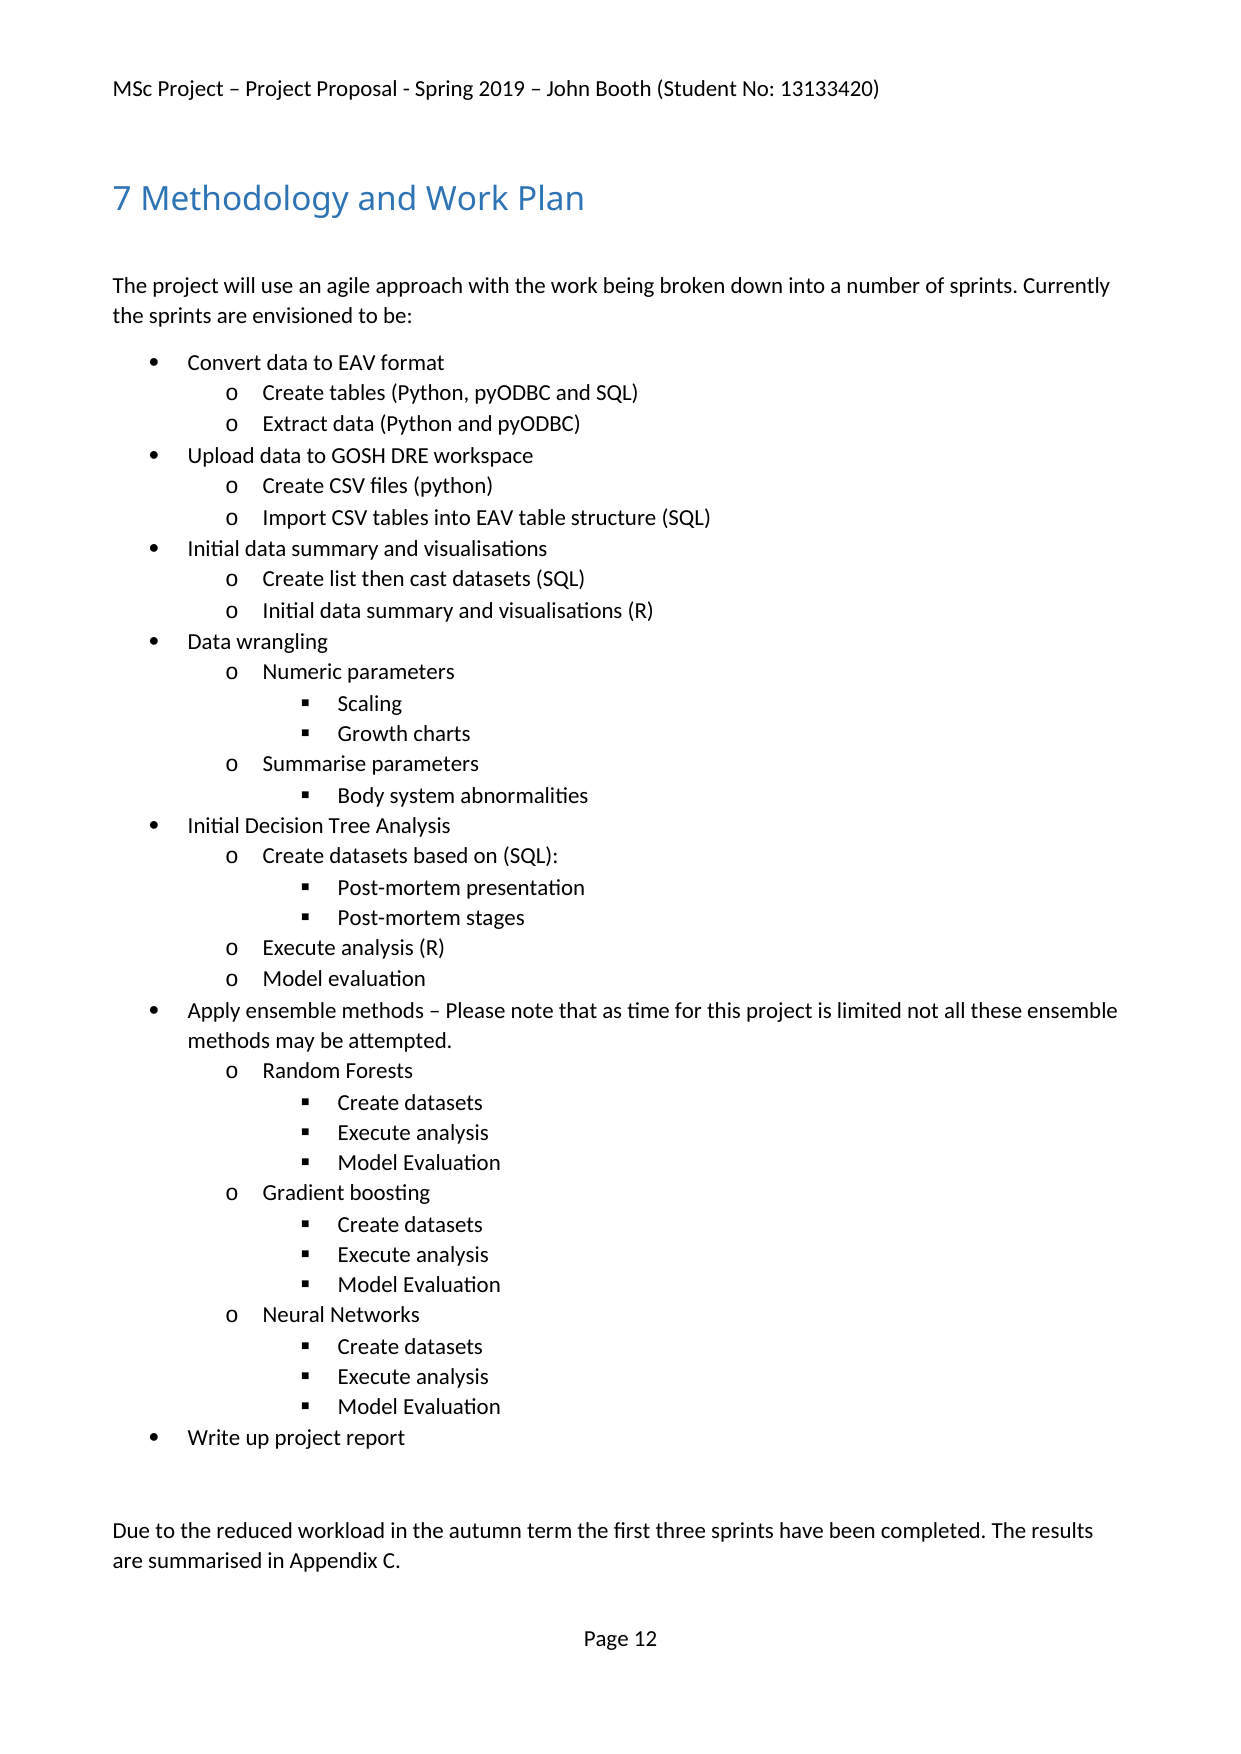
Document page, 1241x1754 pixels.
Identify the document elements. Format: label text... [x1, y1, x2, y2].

list Convert data to EAV format [150, 348, 1128, 376]
list Body system abnormalities [300, 781, 1128, 809]
list Model evaluation [225, 964, 1128, 994]
list Initial data summary and visualisations (R) [225, 596, 1128, 625]
list Create tables (Python, pyODBC and SQL) [225, 378, 1128, 407]
subtitle 7 Methodology and Work Plan [112, 175, 1128, 220]
list Import CSV tables into EAV table structure (SQL) [225, 503, 1128, 532]
list Create datasets based on (SQL): [225, 841, 1128, 870]
list Create datasets [300, 1332, 1128, 1360]
list Apply ensemble methods – Please note that as time for this project is limited not all these ensemble methods may be attempted. [150, 996, 1128, 1054]
list Scaling [300, 689, 1128, 717]
list Gradient boosting [225, 1178, 1128, 1208]
list Model Evaluation [300, 1392, 1128, 1421]
list Create datasets [300, 1088, 1128, 1116]
list Data wrangling [150, 627, 1128, 655]
list Post-mortem stages [300, 903, 1128, 931]
list Initial Decision Tree Analysis [150, 811, 1128, 839]
text The project will use an agile approach with the work being broken down into a number of sprints. Currently the sprints are envisioned to be: [112, 271, 1128, 329]
list Execute analysis (R) [225, 933, 1128, 962]
list Initial data summary and visualisations [150, 534, 1128, 562]
list Execute analysis [300, 1362, 1128, 1390]
list Model Evaluation [300, 1148, 1128, 1176]
list Create datasets [300, 1210, 1128, 1238]
list Upload data to GOSH DRE workspace [150, 441, 1128, 469]
list Execute analysis [300, 1118, 1128, 1146]
list Extract data (Python and pyODBC) [225, 409, 1128, 439]
list Create CSV files (python) [225, 471, 1128, 500]
list Create list then cast datasets (SQL) [225, 564, 1128, 593]
list Write up project report [150, 1423, 1128, 1451]
list Neural Networks [225, 1301, 1128, 1330]
list Post-mortem presentation [300, 873, 1128, 901]
list Summarise parameters [225, 749, 1128, 778]
list Growth charts [300, 719, 1128, 747]
text Due to the reduced workload in the autumn term the first three sprints have been completed. The results are summarised in Appendix C. [112, 1516, 1128, 1575]
list Random Forests [225, 1056, 1128, 1086]
list Numeric parameters [225, 657, 1128, 687]
list Model Evaluation [300, 1270, 1128, 1298]
list Execute analysis [300, 1240, 1128, 1268]
